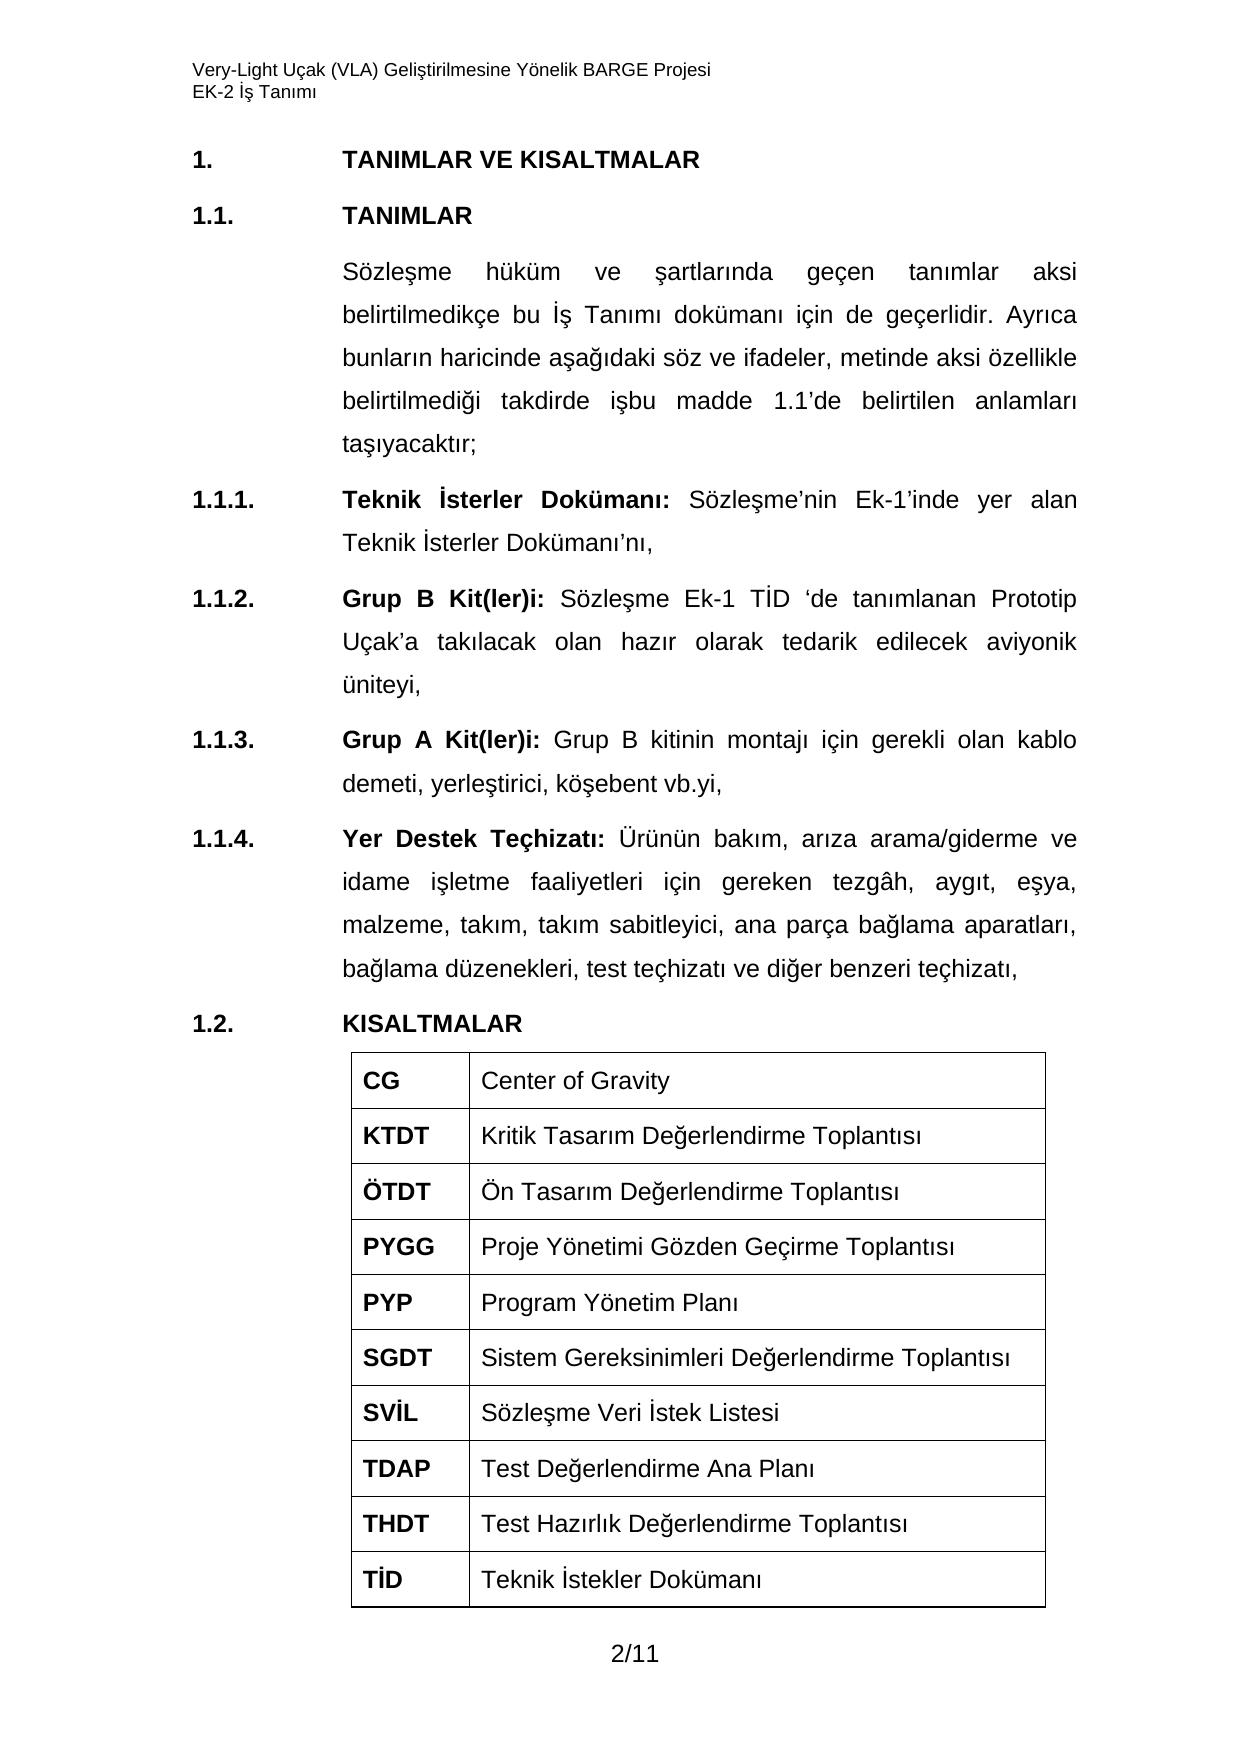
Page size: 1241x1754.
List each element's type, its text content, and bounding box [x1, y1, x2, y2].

list Teknik İsterler Dokümanı: Sözleşme’nin Ek-1’inde yer alan Teknik İsterler Dokümanı’nı, [192, 485, 1078, 557]
list TANIMLAR [192, 201, 1078, 230]
table_cell Sözleşme Veri İstek Listesi [470, 1386, 1045, 1440]
list Yer Destek Teçhizatı: Ürünün bakım, arıza arama/giderme ve idame işletme faaliyetleri için gereken tezgâh, aygıt, eşya, malzeme, takım, takım sabitleyici, ana parça bağlama aparatları, bağlama düzenekleri, test teçhizatı ve diğer benzeri teçhizatı, [192, 824, 1078, 982]
table_cell PYP [352, 1275, 469, 1329]
table_cell TİD [352, 1552, 469, 1606]
list KISALTMALAR [192, 1009, 1078, 1038]
table_header Center of Gravity [470, 1053, 1045, 1108]
table_cell Proje Yönetimi Gözden Geçirme Toplantısı [470, 1220, 1045, 1274]
table_cell Test Değerlendirme Ana Planı [470, 1441, 1045, 1496]
table_cell Kritik Tasarım Değerlendirme Toplantısı [470, 1109, 1045, 1163]
table_cell Sistem Gereksinimleri Değerlendirme Toplantısı [470, 1330, 1045, 1385]
text Sözleşme hüküm ve şartlarında geçen tanımlar aksi belirtilmedikçe bu İş Tanımı dokümanı için de geçerlidir. Ayrıca bunların haricinde aşağıdaki söz ve ifadeler, metinde aksi özellikle belirtilmediği takdirde işbu madde 1.1’de belirtilen anlamları taşıyacaktır; [342, 257, 1078, 458]
table_cell Test Hazırlık Değerlendirme Toplantısı [470, 1497, 1045, 1551]
table_cell Program Yönetim Planı [470, 1275, 1045, 1329]
table_cell PYGG [352, 1220, 469, 1274]
table_cell TDAP [352, 1441, 469, 1496]
list Grup B Kit(ler)i: Sözleşme Ek-1 TİD ‘de tanımlanan Prototip Uçak’a takılacak olan hazır olarak tedarik edilecek aviyonik üniteyi, [192, 583, 1078, 698]
list TANIMLAR VE KISALTMALAR [192, 145, 1078, 174]
table_cell Teknik İstekler Dokümanı [470, 1552, 1045, 1606]
table_cell Ön Tasarım Değerlendirme Toplantısı [470, 1164, 1045, 1218]
table_cell SVİL [352, 1386, 469, 1440]
table_header CG [352, 1053, 469, 1108]
table_cell KTDT [352, 1109, 469, 1163]
table_cell THDT [352, 1497, 469, 1551]
list Grup A Kit(ler)i: Grup B kitinin montajı için gerekli olan kablo demeti, yerleştirici, köşebent vb.yi, [192, 725, 1078, 797]
table_cell ÖTDT [352, 1164, 469, 1218]
table_cell SGDT [352, 1330, 469, 1385]
